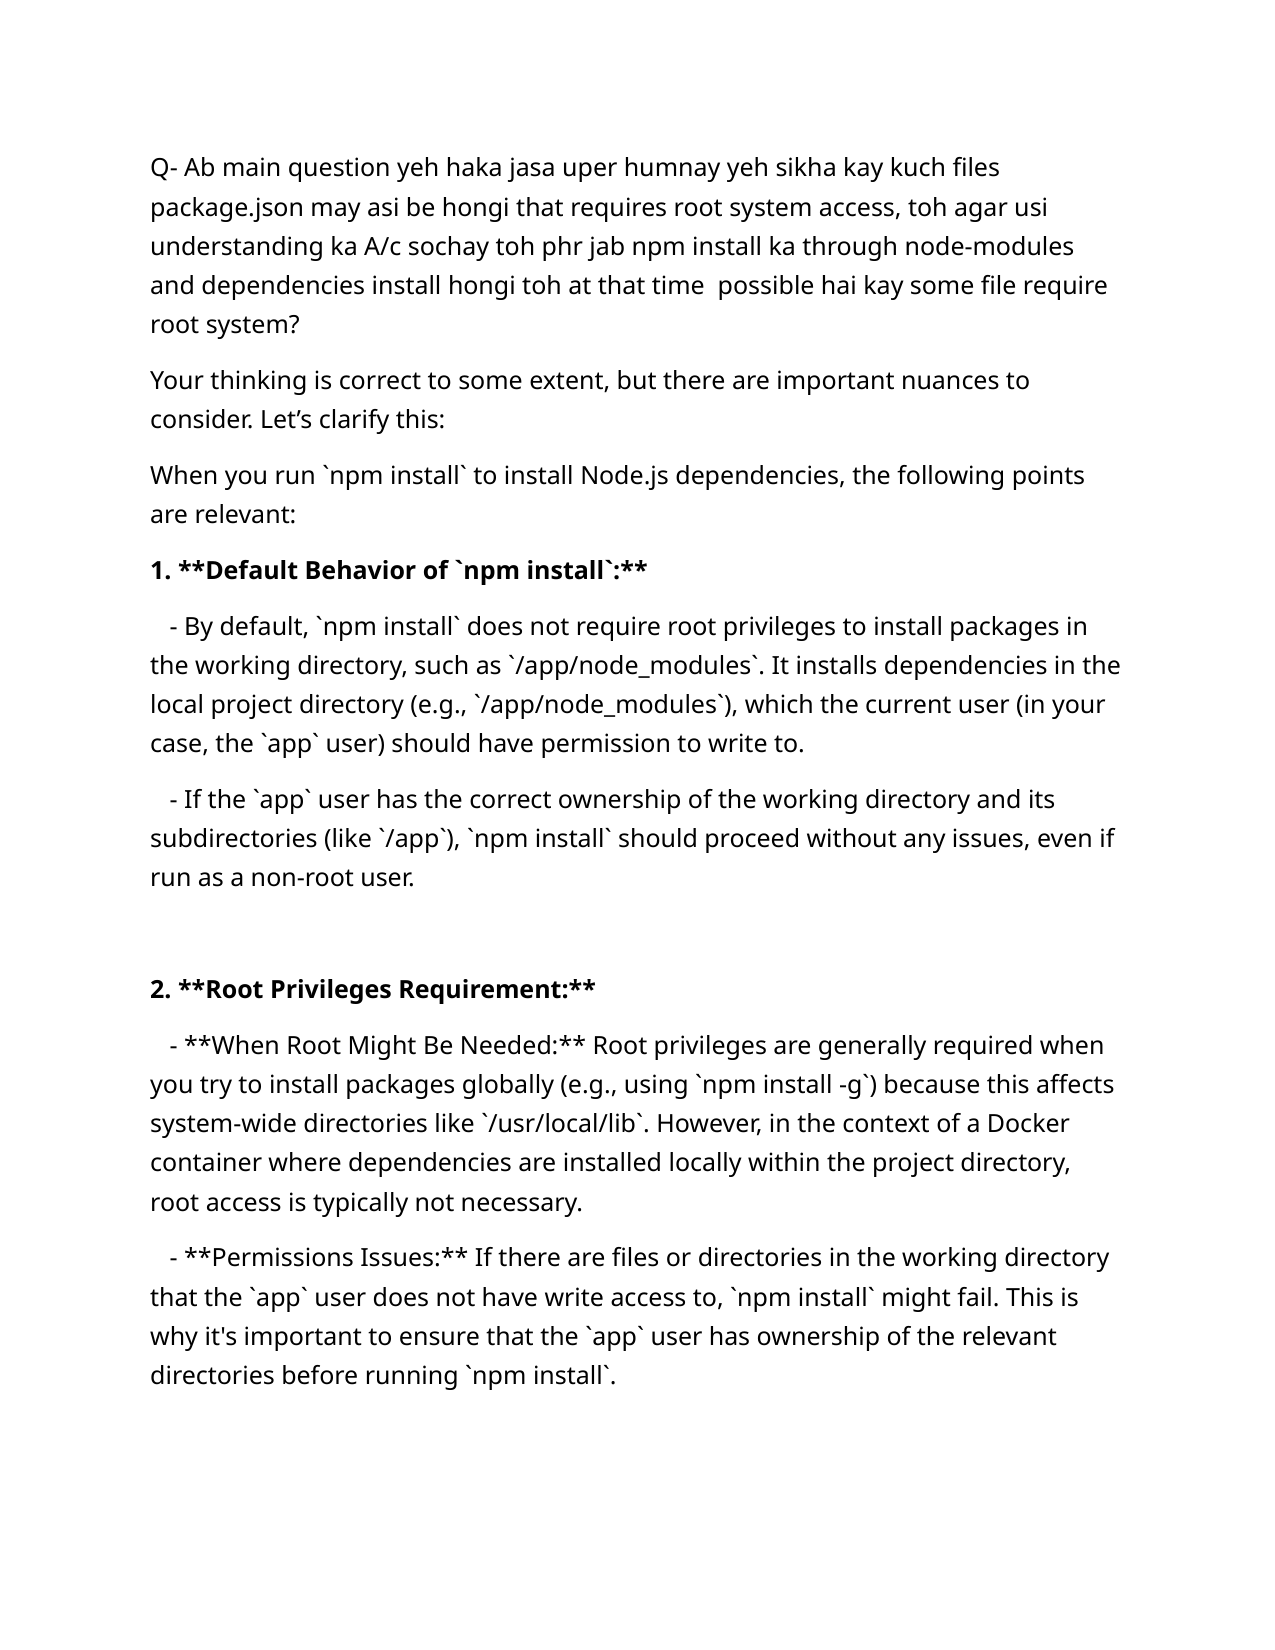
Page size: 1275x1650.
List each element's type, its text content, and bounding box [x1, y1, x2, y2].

text When you run `npm install` to install Node.js dependencies, the following points are relevant: [150, 457, 1125, 531]
text 1. **Default Behavior of `npm install`:** [150, 552, 1125, 587]
text Your thinking is correct to some extent, but there are important nuances to consider. Let’s clarify this: [150, 362, 1125, 436]
text - If the `app` user has the correct ownership of the working directory and its subdirectories (like `/app`), `npm install` should proceed without any issues, even if run as a non-root user. [150, 782, 1125, 894]
text 2. **Root Privileges Requirement:** [150, 972, 1125, 1006]
text - **Permissions Issues:** If there are files or directories in the working directory that the `app` user does not have write access to, `npm install` might fail. This is why it's important to ensure that the `app` user has ownership of the relevant directories before running `npm install`. [150, 1240, 1125, 1392]
text - **When Root Might Be Needed:** Root privileges are generally required when you try to install packages globally (e.g., using `npm install -g`) because this affects system-wide directories like `/usr/local/lib`. However, in the context of a Docker container where dependencies are installed locally within the project directory, root access is typically not necessary. [150, 1027, 1125, 1218]
text Q- Ab main question yeh haka jasa uper humnay yeh sikha kay kuch files package.json may asi be hongi that requires root system access, toh agar usi understanding ka A/c sochay toh phr jab npm install ka through node-modules and dependencies install hongi toh at that time possible hai kay some file require root system? [150, 150, 1125, 341]
text - By default, `npm install` does not require root privileges to install packages in the working directory, such as `/app/node_modules`. It installs dependencies in the local project directory (e.g., `/app/node_modules`), which the current user (in your case, the `app` user) should have permission to write to. [150, 608, 1125, 760]
